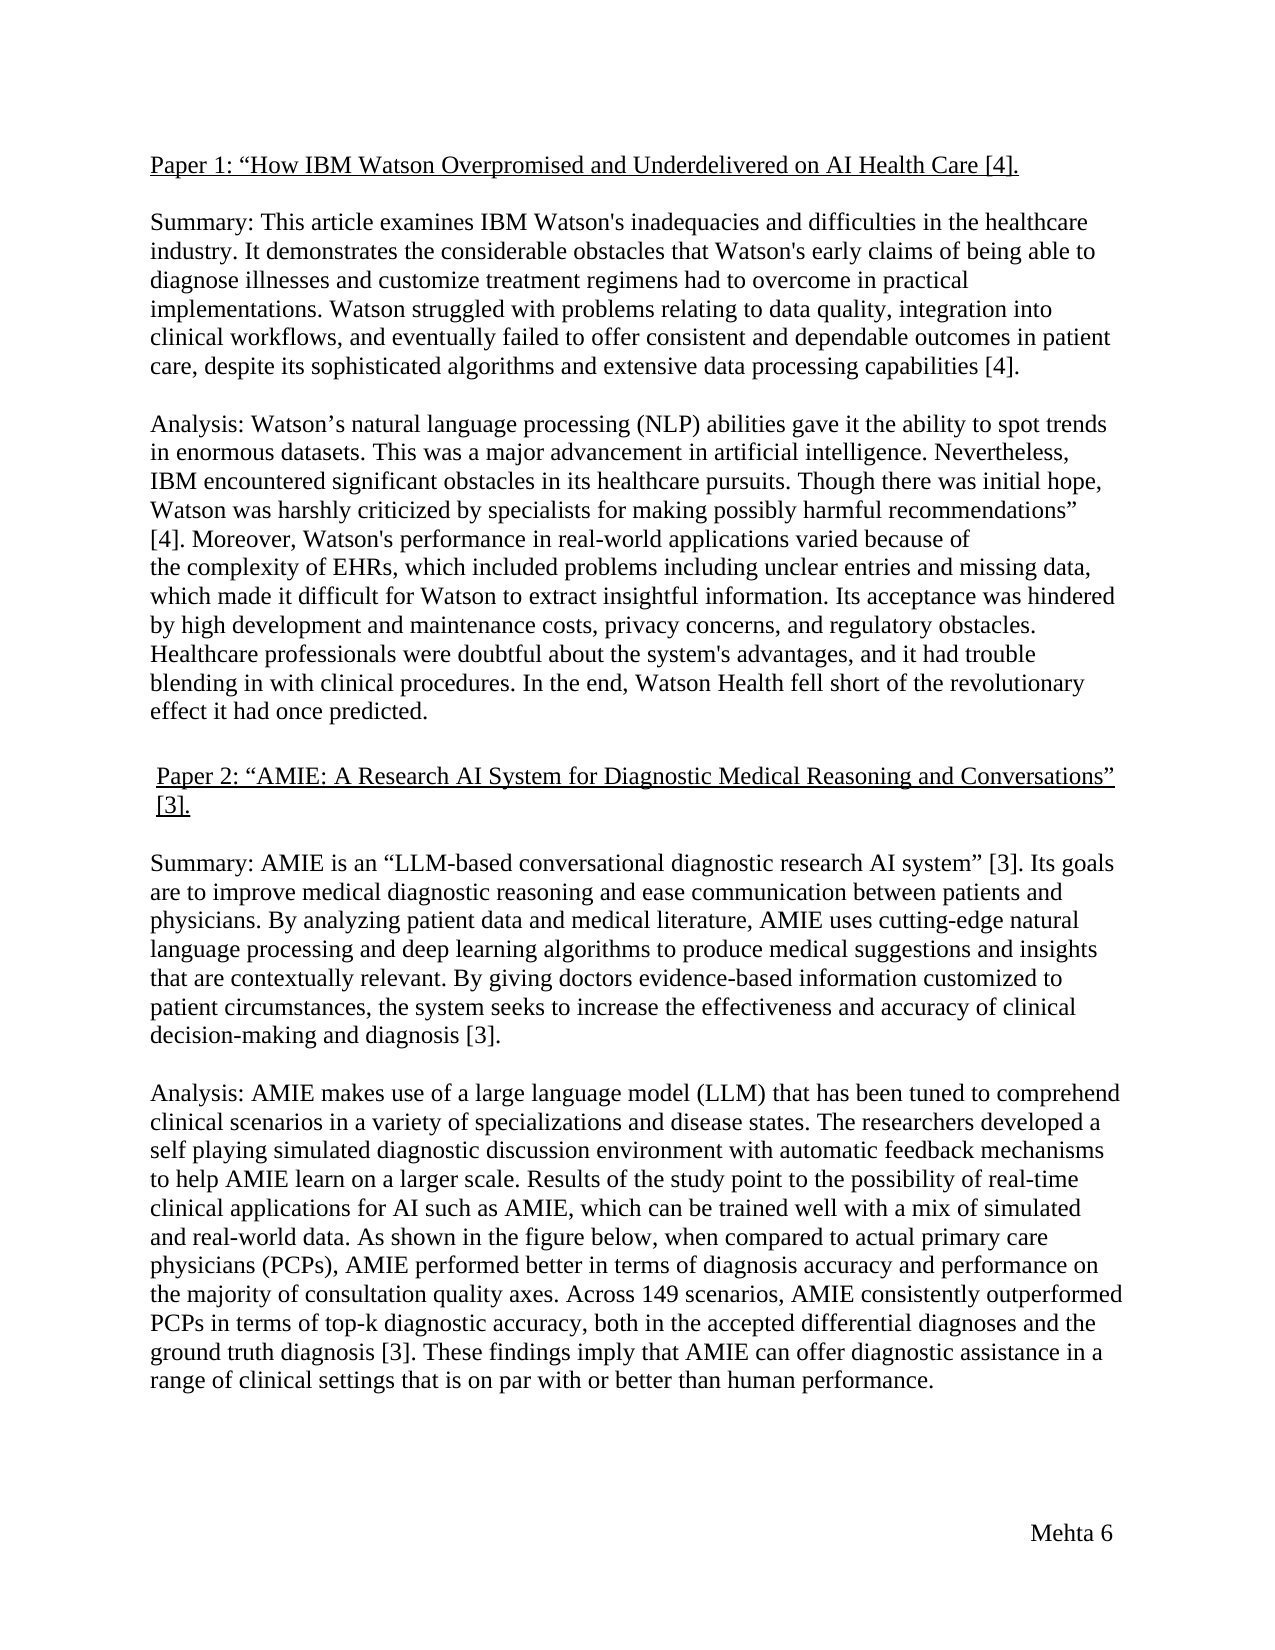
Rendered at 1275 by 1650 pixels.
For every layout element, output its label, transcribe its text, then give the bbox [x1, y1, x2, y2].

text Summary: AMIE is an “LLM-based conversational diagnostic research AI system” [3]. Its goals are to improve medical diagnostic reasoning and ease communication between patients and physicians. By analyzing patient data and medical literature, AMIE uses cutting-edge natural language processing and deep learning algorithms to produce medical suggestions and insights that are contextually relevant. By giving doctors evidence-based information customized to patient circumstances, the system seeks to increase the effectiveness and accuracy of clinical decision-making and diagnosis [3]. [150, 848, 1115, 1049]
text Paper 1: “How IBM Watson Overpromised and Underdelivered on AI Health Care [4]. [150, 150, 1156, 179]
text Summary: This article examines IBM Watson's inadequacies and difficulties in the healthcare industry. It demonstrates the considerable obstacles that Watson's early claims of being able to diagnose illnesses and customize treatment regimens had to overcome in practical implementations. Watson struggled with problems relating to data quality, integration into clinical workflows, and eventually failed to offer consistent and dependable outcomes in patient care, despite its sophisticated algorithms and extensive data processing capabilities [4]. [150, 207, 1122, 380]
text Analysis: Watson’s natural language processing (NLP) abilities gave it the ability to spot trends in enormous datasets. This was a major advancement in artificial intelligence. Nevertheless, IBM encountered significant obstacles in its healthcare pursuits. Though there was initial hope, Watson was harshly criticized by specialists for making possibly harmful recommendations” [150, 409, 1122, 524]
text Analysis: AMIE makes use of a large language model (LLM) that has been tuned to comprehend clinical scenarios in a variety of specializations and disease states. The researchers developed a self playing simulated diagnostic discussion environment with automatic feedback mechanisms to help AMIE learn on a larger scale. Results of the study point to the possibility of real-time clinical applications for AI such as AMIE, which can be trained well with a mix of simulated and real-world data. As shown in the figure below, when compared to actual primary care physicians (PCPs), AMIE performed better in terms of diagnosis accuracy and performance on the majority of consultation quality axes. Across 149 scenarios, AMIE consistently outperformed PCPs in terms of top-k diagnostic accuracy, both in the accepted differential diagnoses and the ground truth diagnosis [3]. These findings imply that AMIE can offer diagnostic assistance in a range of clinical settings that is on par with or better than human performance. [150, 1078, 1123, 1394]
text the complexity of EHRs, which included problems including unclear entries and missing data, which made it difficult for Watson to extract insightful information. Its acceptance was hindered by high development and maintenance costs, privacy concerns, and regulatory obstacles. [150, 552, 1122, 639]
text Healthcare professionals were doubtful about the system's advantages, and it had trouble blending in with clinical procedures. In the end, Watson Health fell short of the revolutionary effect it had once predicted. [150, 639, 1118, 725]
text Paper 2: “AMIE: A Research AI System for Diagnostic Medical Reasoning and Conversations” [3]. [156, 761, 1122, 819]
text [4]. Moreover, Watson's performance in real-world applications varied because of [150, 524, 1156, 552]
